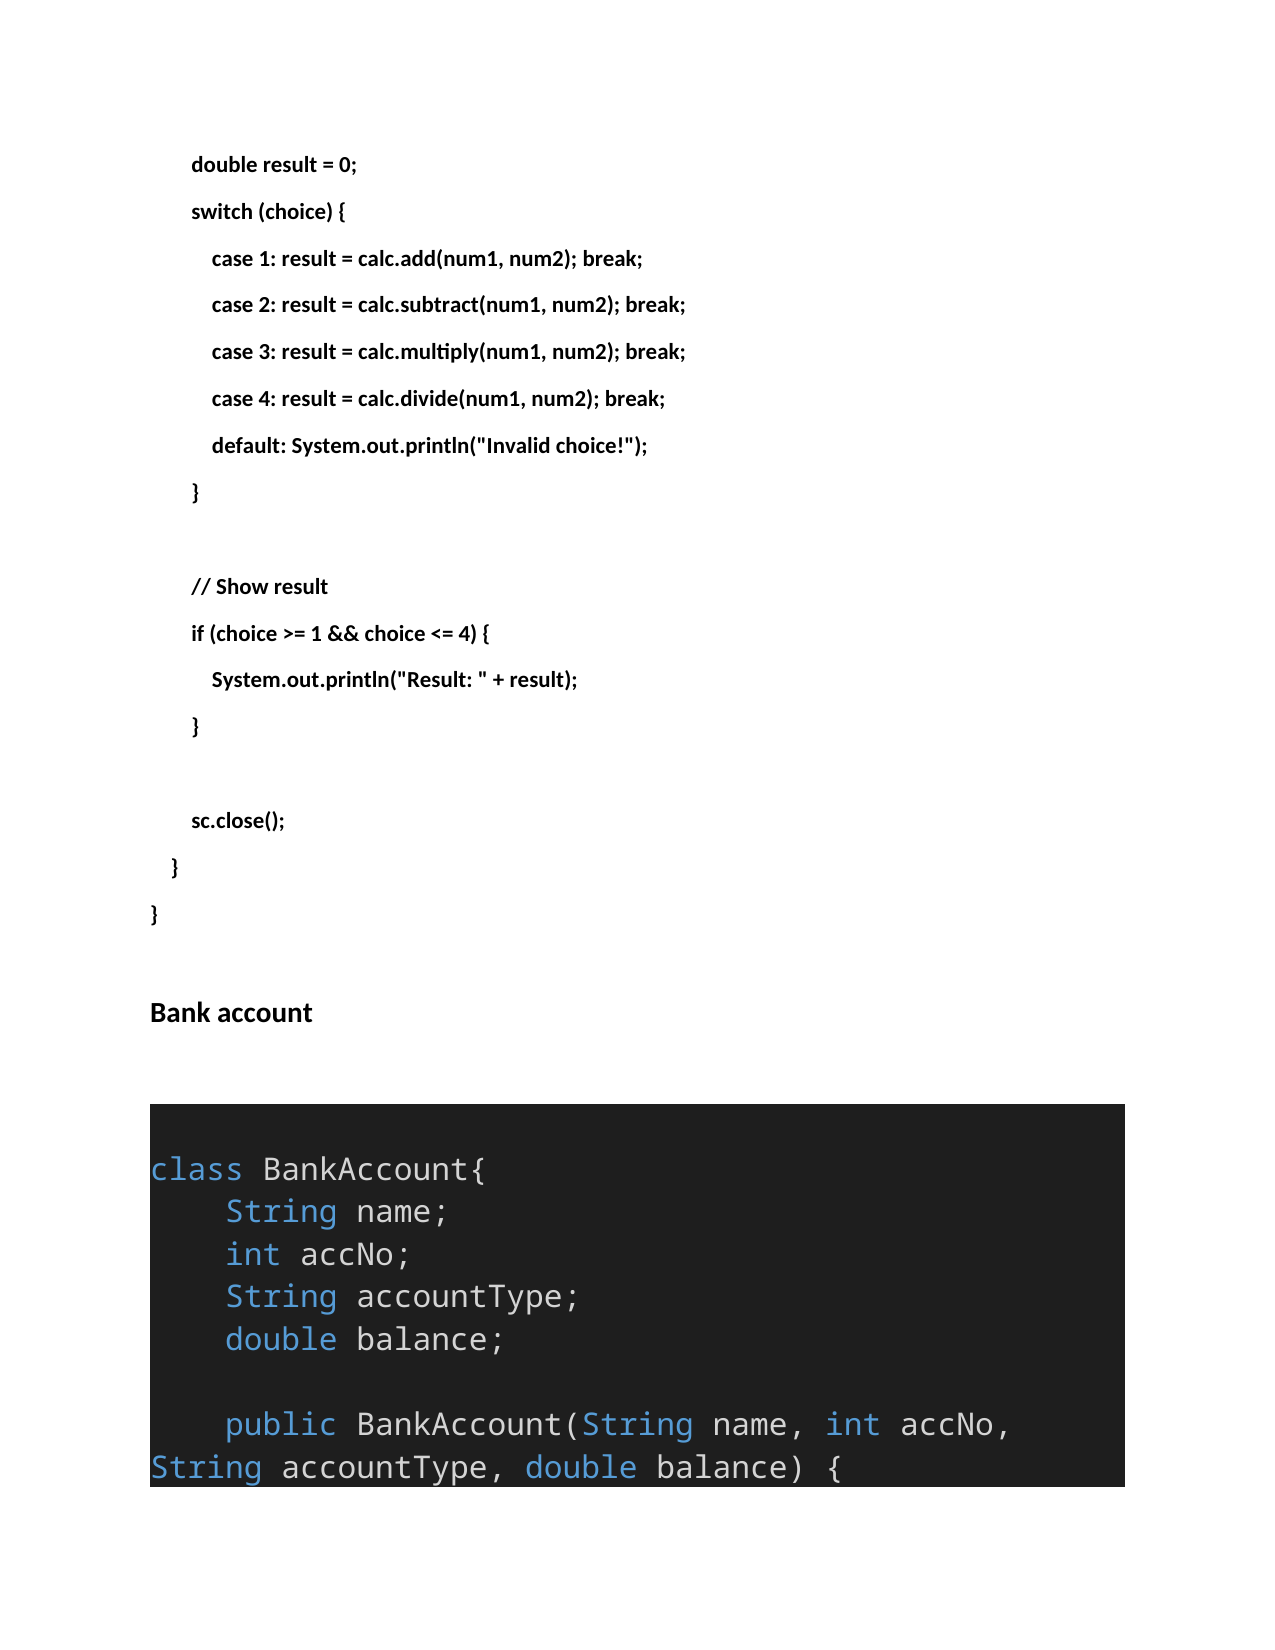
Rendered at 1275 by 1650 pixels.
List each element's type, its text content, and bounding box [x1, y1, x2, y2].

text } [150, 853, 1125, 881]
text case 2: result = calc.subtract(num1, num2); break; [150, 291, 1125, 319]
text int accNo; [150, 1232, 1125, 1274]
text System.out.println("Result: " + result); [150, 666, 1125, 694]
text // Show result [150, 572, 1125, 600]
text } [150, 478, 1125, 506]
text String accountType; [150, 1274, 1125, 1317]
text case 3: result = calc.multiply(num1, num2); break; [150, 337, 1125, 366]
text } [150, 900, 1125, 928]
text switch (choice) { [150, 197, 1125, 225]
text } [150, 712, 1125, 741]
text case 4: result = calc.divide(num1, num2); break; [150, 384, 1125, 412]
text class BankAccount{ [150, 1147, 1125, 1189]
text if (choice >= 1 && choice <= 4) { [150, 619, 1125, 647]
text default: System.out.println("Invalid choice!"); [150, 431, 1125, 459]
text public BankAccount(String name, int accNo, String accountType, double balance) { [150, 1402, 1125, 1487]
text double balance; [150, 1317, 1125, 1359]
text sc.close(); [150, 806, 1125, 834]
text case 1: result = calc.add(num1, num2); break; [150, 244, 1125, 272]
text Bank account [150, 994, 1125, 1029]
text String name; [150, 1189, 1125, 1232]
text double result = 0; [150, 150, 1125, 178]
